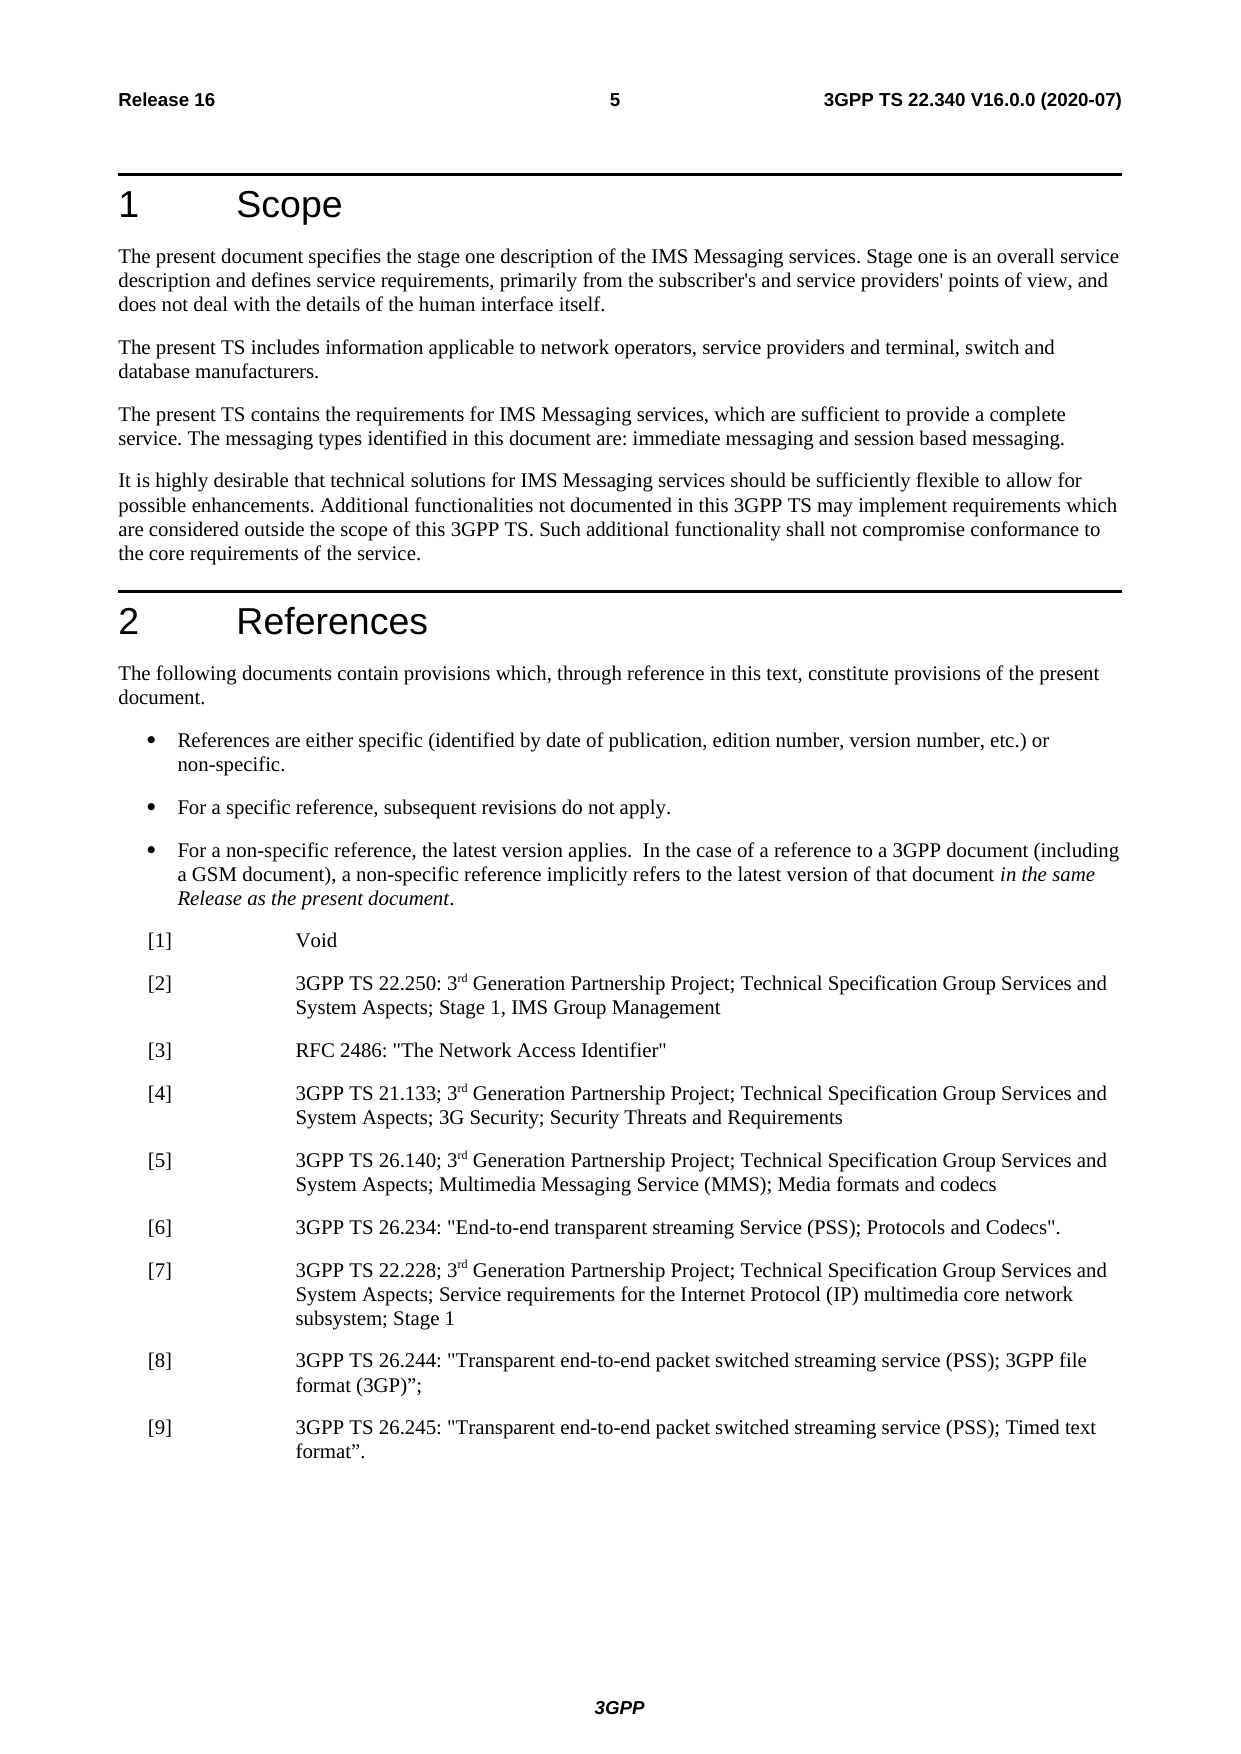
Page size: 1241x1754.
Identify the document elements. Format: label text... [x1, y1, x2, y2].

text [2] 3GPP TS 22.250: 3rd Generation Partnership Project; Technical Specification Group Services and System Aspects; Stage 1, IMS Group Management [148, 971, 1122, 1019]
text [6] 3GPP TS 26.234: "End-to-end transparent streaming Service (PSS); Protocols and Codecs". [148, 1215, 1122, 1239]
text [9] 3GPP TS 26.245: "Transparent end-to-end packet switched streaming service (PSS); Timed text format”. [148, 1415, 1122, 1463]
text [5] 3GPP TS 26.140; 3rd Generation Partnership Project; Technical Specification Group Services and System Aspects; Multimedia Messaging Service (MMS); Media formats and codecs [148, 1148, 1122, 1196]
subtitle 2 References [118, 593, 1122, 642]
text [7] 3GPP TS 22.228; 3rd Generation Partnership Project; Technical Specification Group Services and System Aspects; Service requirements for the Internet Protocol (IP) multimedia core network subsystem; Stage 1 [148, 1257, 1122, 1330]
text The present document specifies the stage one description of the IMS Messaging services. Stage one is an overall service description and defines service requirements, primarily from the subscriber's and service providers' points of view, and does not deal with the details of the human interface itself. [118, 244, 1122, 316]
text The present TS includes information applicable to network operators, service providers and terminal, switch and database manufacturers. [118, 335, 1122, 383]
list For a non-specific reference, the latest version applies. In the case of a reference to a 3GPP document (including a GSM document), a non-specific reference implicitly refers to the latest version of that document in the same Release as the present document. [148, 837, 1122, 910]
list References are either specific (identified by date of publication, edition number, version number, etc.) or non-specific. [148, 728, 1122, 776]
list For a specific reference, subsequent revisions do not apply. [148, 795, 1122, 819]
text [8] 3GPP TS 26.244: "Transparent end-to-end packet switched streaming service (PSS); 3GPP file format (3GP)”; [148, 1348, 1122, 1397]
subtitle 1 Scope [118, 176, 1122, 225]
text The following documents contain provisions which, through reference in this text, constitute provisions of the present document. [118, 661, 1122, 709]
text [1] Void [148, 928, 1122, 952]
text [3] RFC 2486: "The Network Access Identifier" [148, 1038, 1122, 1062]
text It is highly desirable that technical solutions for IMS Messaging services should be sufficiently flexible to allow for possible enhancements. Additional functionalities not documented in this 3GPP TS may implement requirements which are considered outside the scope of this 3GPP TS. Such additional functionality shall not compromise conformance to the core requirements of the service. [118, 468, 1122, 565]
text The present TS contains the requirements for IMS Messaging services, which are sufficient to provide a complete service. The messaging types identified in this document are: immediate messaging and session based messaging. [118, 402, 1122, 450]
text [4] 3GPP TS 21.133; 3rd Generation Partnership Project; Technical Specification Group Services and System Aspects; 3G Security; Security Threats and Requirements [148, 1081, 1122, 1129]
